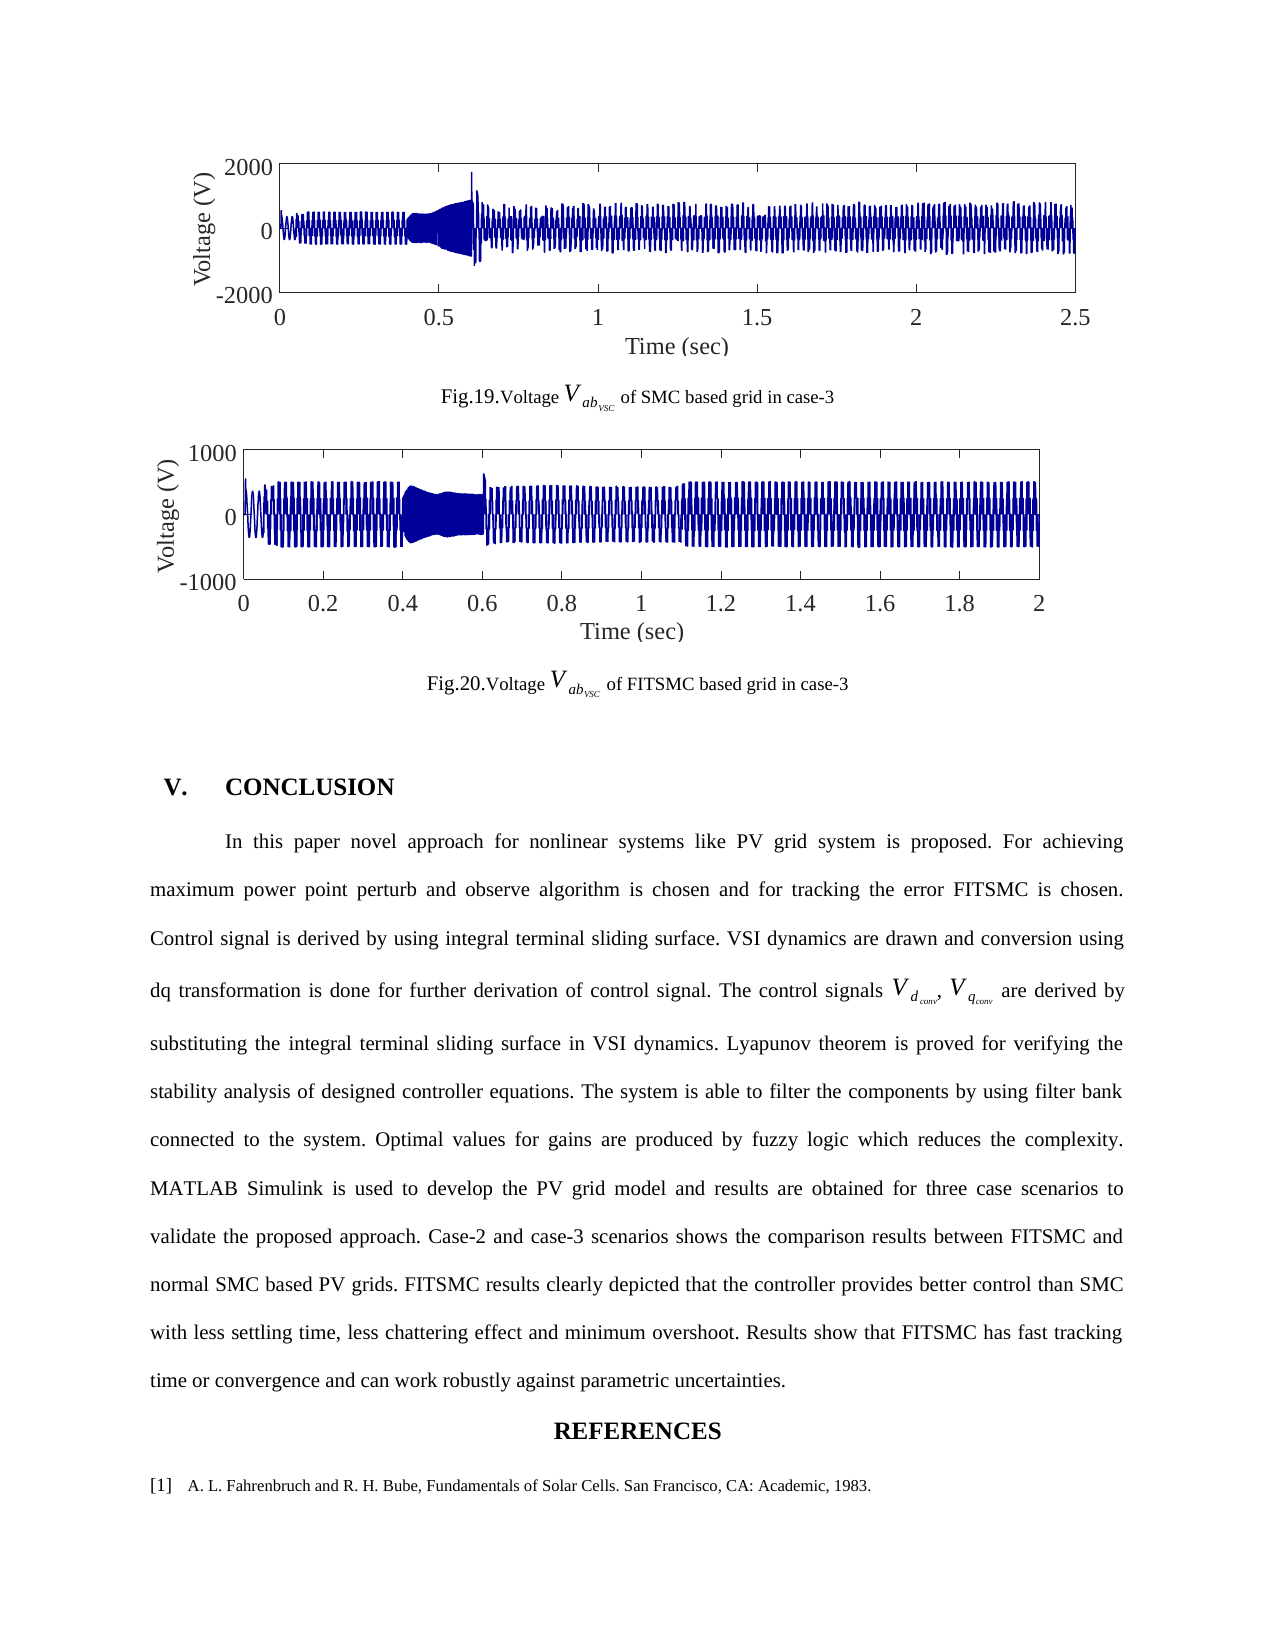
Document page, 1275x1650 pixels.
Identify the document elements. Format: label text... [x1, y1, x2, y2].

text REFERENCES [150, 1416, 1125, 1445]
list CONCLUSION [187, 772, 1125, 800]
list A. L. Fahrenbruch and R. H. Bube, Fundamentals of Solar Cells. San Francisco, CA: Academic, 1983. [150, 1474, 1125, 1495]
text In this paper novel approach for nonlinear systems like PV grid system is proposed. For achieving maximum power point perturb and observe algorithm is chosen and for tracking the error FITSMC is chosen. Control signal is derived by using integral terminal sliding surface. VSI dynamics are drawn and conversion using dq transformation is done for further derivation of control signal. The control signals , are derived by substituting the integral terminal sliding surface in VSI dynamics. Lyapunov theorem is proved for verifying the stability analysis of designed controller equations. The system is able to filter the components by using filter bank connected to the system. Optimal values for gains are produced by fuzzy logic which reduces the complexity. MATLAB Simulink is used to develop the PV grid model and results are obtained for three case scenarios to validate the proposed approach. Case-2 and case-3 scenarios shows the comparison results between FITSMC and normal SMC based PV grids. FITSMC results clearly depicted that the controller provides better control than SMC with less settling time, less chattering effect and minimum overshoot. Results show that FITSMC has fast tracking time or convergence and can work robustly against parametric uncertainties. [150, 829, 1125, 1392]
text Fig.19.Voltage of SMC based grid in case-3 [150, 150, 1125, 413]
text Fig.20.Voltage of FITSMC based grid in case-3 [150, 666, 1125, 699]
